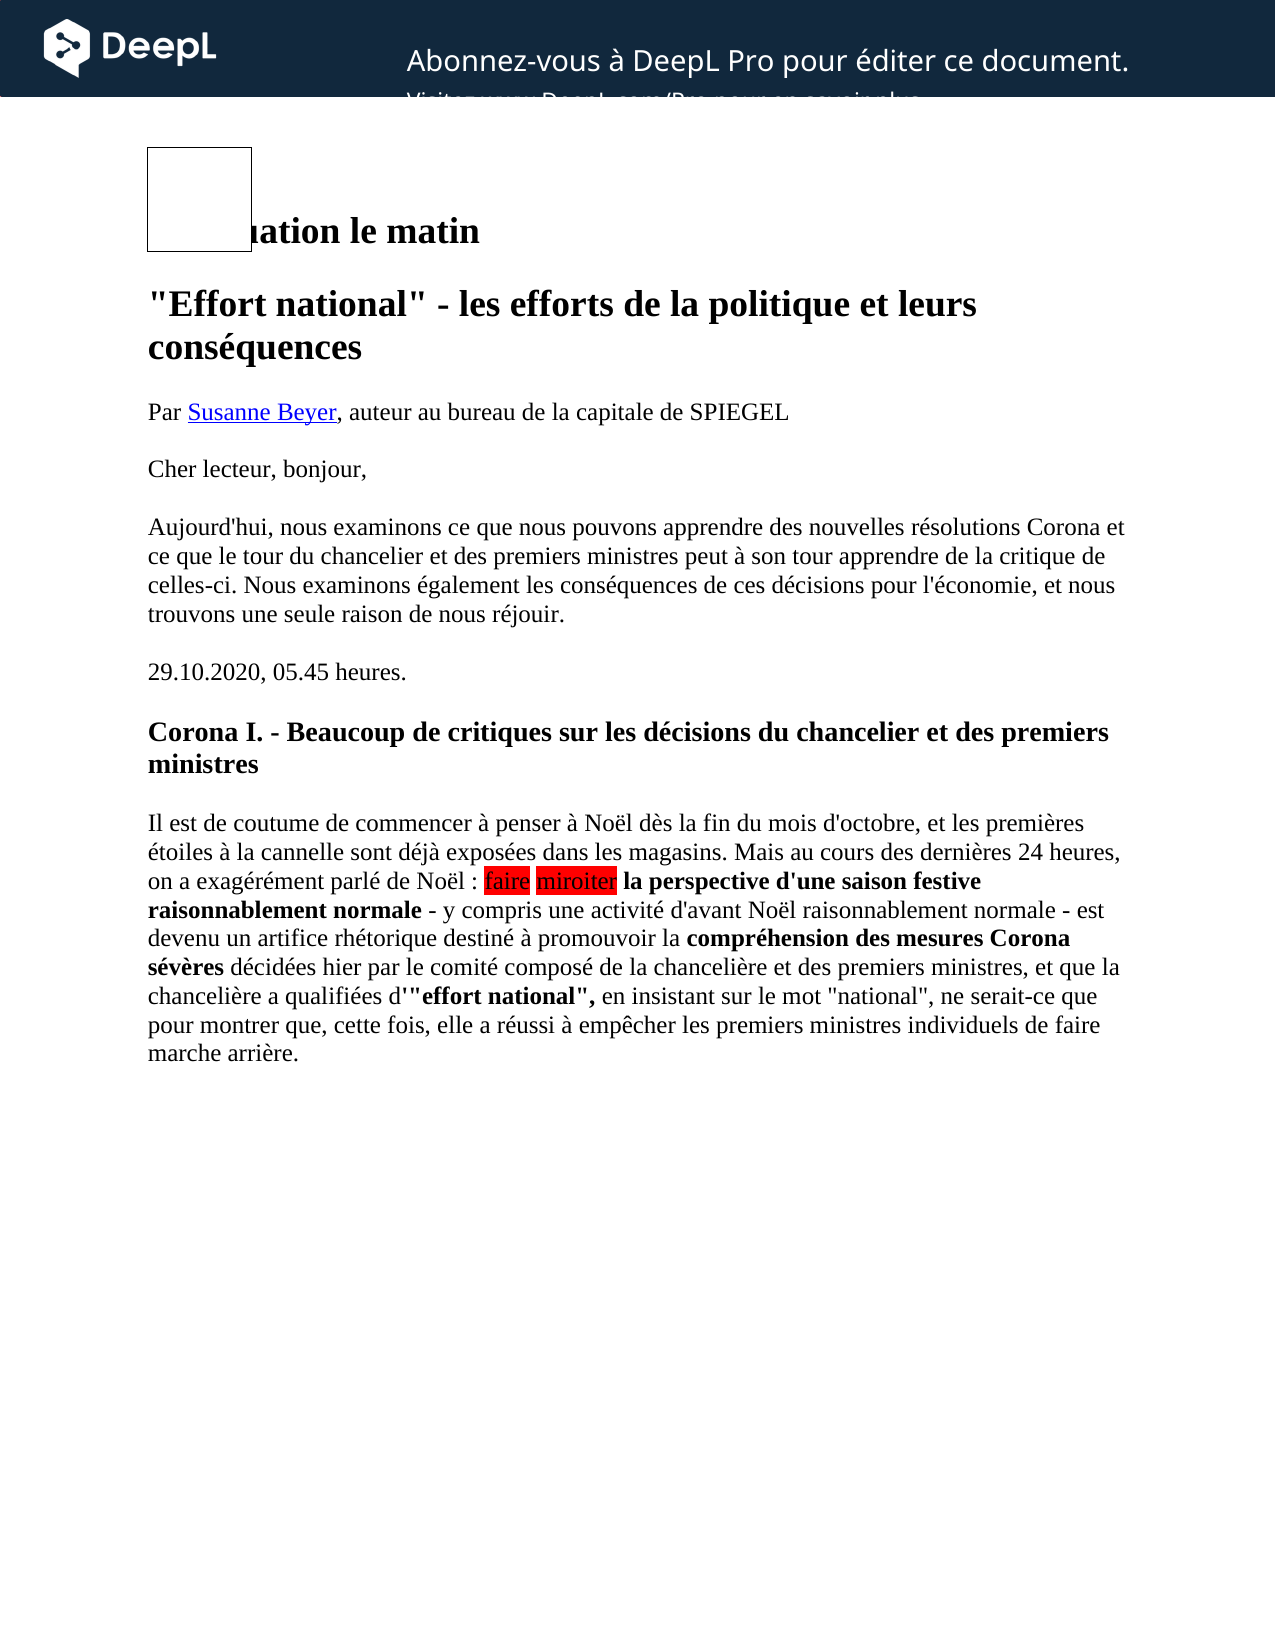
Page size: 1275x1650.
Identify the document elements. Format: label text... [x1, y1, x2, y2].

text Par Susanne Beyer, auteur au bureau de la capitale de SPIEGEL [148, 397, 1127, 425]
text "Effort national" - les efforts de la politique et leurs conséquences [148, 281, 1127, 367]
text Corona I. - Beaucoup de critiques sur les décisions du chancelier et des premiers ministres [148, 714, 1127, 779]
text Cher lecteur, bonjour, [148, 454, 1127, 483]
text Aujourd'hui, nous examinons ce que nous pouvons apprendre des nouvelles résolutions Corona et ce que le tour du chancelier et des premiers ministres peut à son tour apprendre de la critique de celles-ci. Nous examinons également les conséquences de ces décisions pour l'économie, et nous trouvons une seule raison de nous réjouir. [148, 512, 1127, 627]
text 29.10.2020, 05.45 heures. [148, 657, 1127, 685]
text Il est de coutume de commencer à penser à Noël dès la fin du mois d'octobre, et les premières étoiles à la cannelle sont déjà exposées dans les magasins. Mais au cours des dernières 24 heures, on a exagérément parlé de Noël : faire miroiter la perspective d'une saison festive raisonnablement normale - y compris une activité d'avant Noël raisonnablement normale - est devenu un artifice rhétorique destiné à promouvoir la compréhension des mesures Corona sévères décidées hier par le comité composé de la chancelière et des premiers ministres, et que la chancelière a qualifiées d'"effort national", en insistant sur le mot "national", ne serait-ce que pour montrer que, cette fois, elle a réussi à empêcher les premiers ministres individuels de faire marche arrière. [148, 808, 1127, 1067]
picture [0, 0, 1275, 97]
text La situation le matin [252, 209, 1127, 252]
